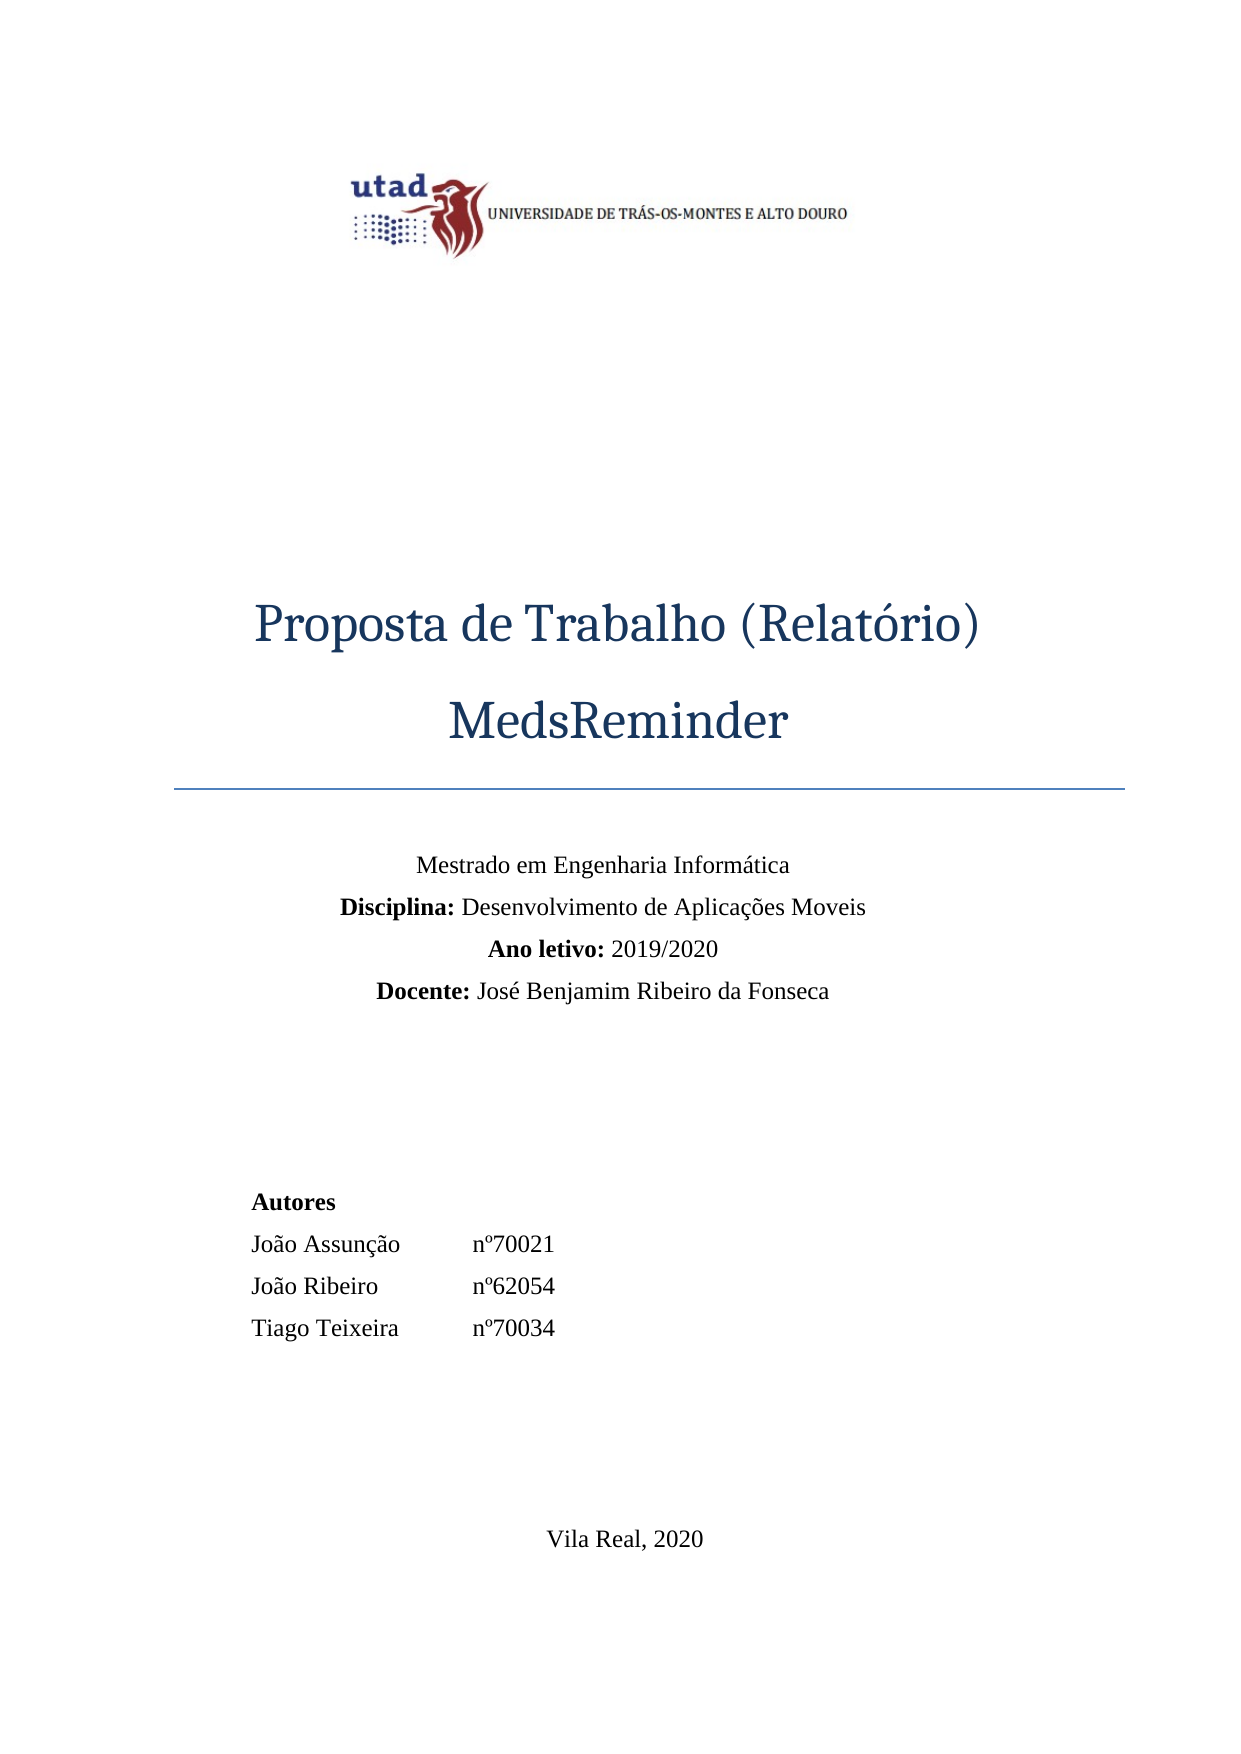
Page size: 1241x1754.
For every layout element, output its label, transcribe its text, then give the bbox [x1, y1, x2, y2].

text MedsReminder [174, 690, 1063, 752]
text João Ribeiro nº62054 [251, 1271, 1028, 1300]
text Tiago Teixeira nº70034 [251, 1313, 1028, 1342]
text Vila Real, 2020 [419, 1524, 1063, 1553]
text Docente: José Benjamim Ribeiro da Fonseca [177, 976, 1028, 1005]
text Disciplina: Desenvolvimento de Aplicações Moveis [177, 892, 1028, 921]
text Mestrado em Engenharia Informática [177, 850, 1028, 879]
text Autores [251, 1187, 1028, 1216]
text Ano letivo: 2019/2020 [177, 934, 1028, 963]
text João Assunção nº70021 [251, 1229, 1028, 1258]
text Proposta de Trabalho (Relatório) [174, 592, 1063, 655]
picture [333, 147, 907, 277]
